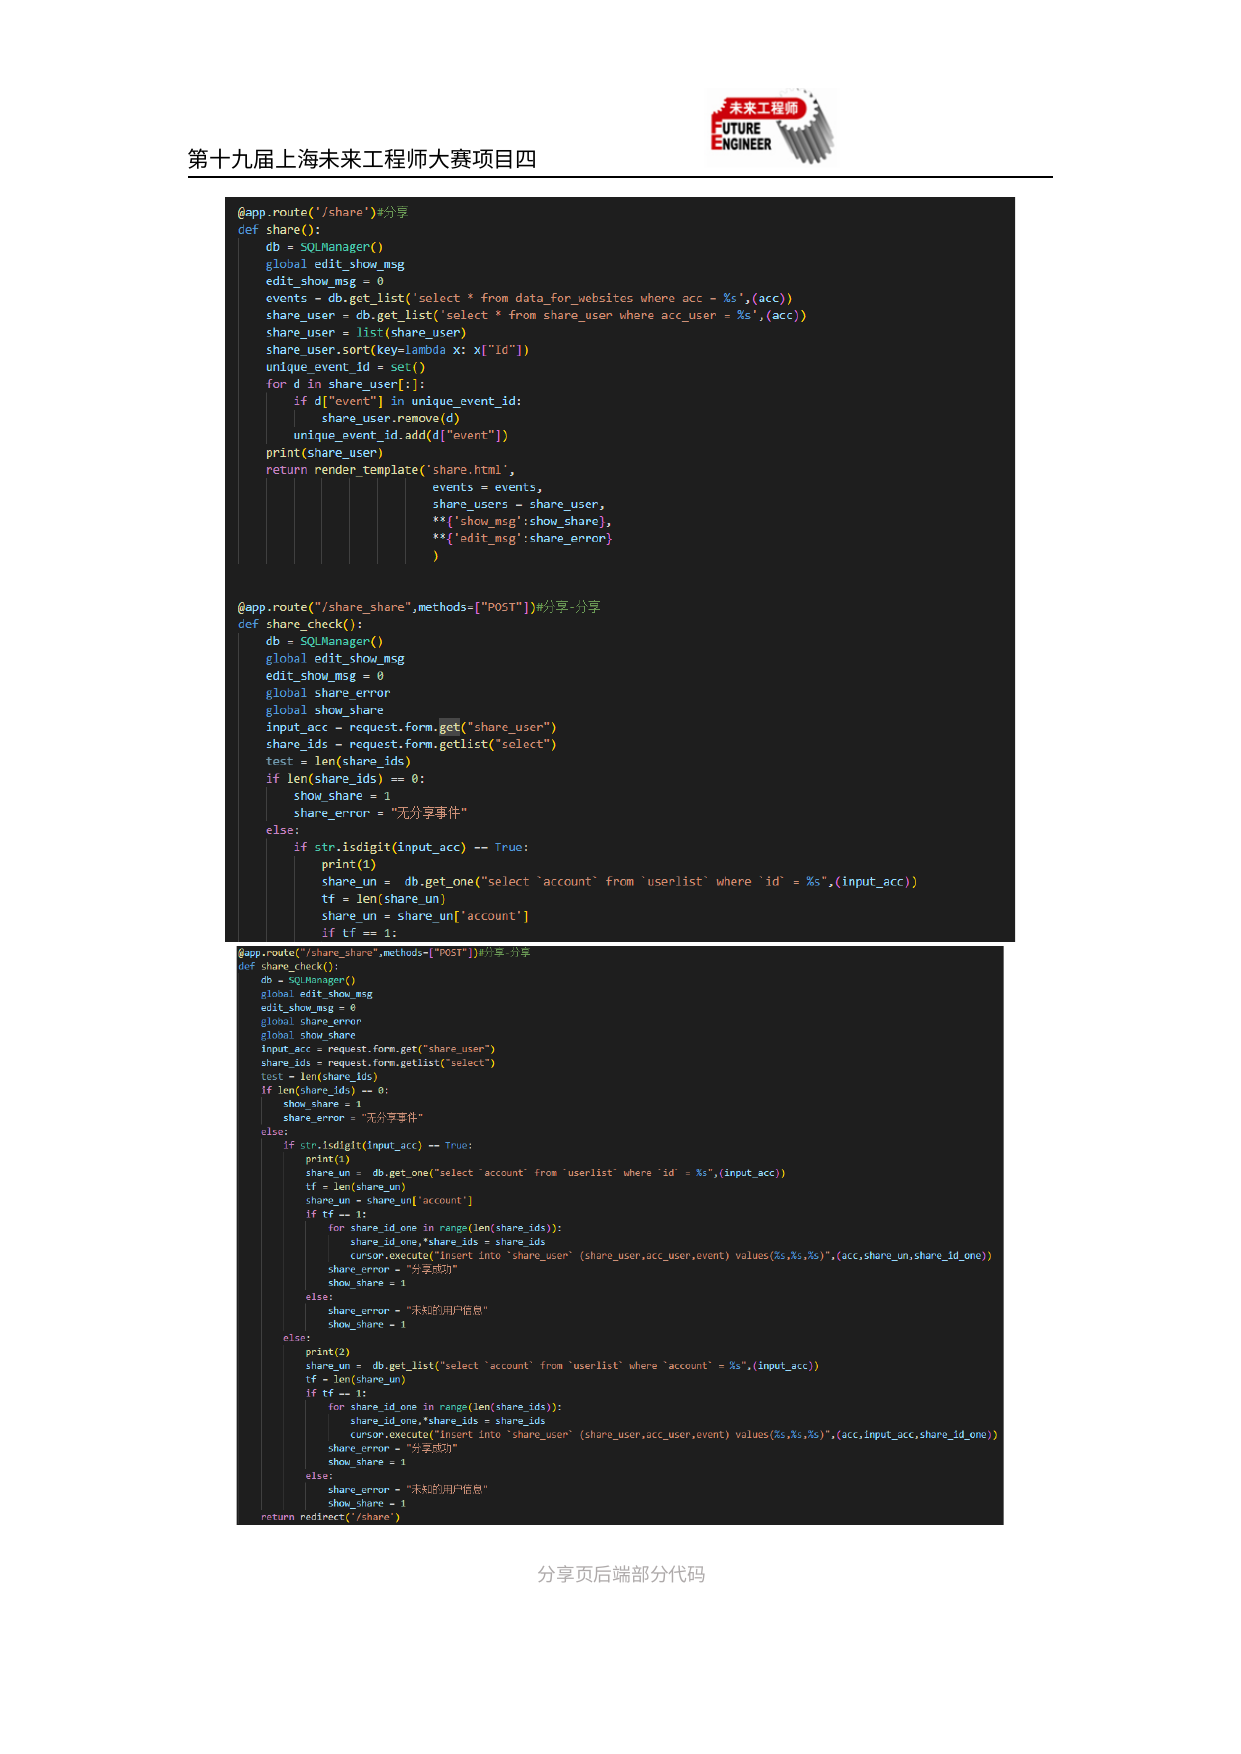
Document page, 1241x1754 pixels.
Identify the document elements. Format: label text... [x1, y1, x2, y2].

picture [703, 88, 840, 168]
text 分享页后端部分代码 [537, 192, 1053, 1589]
picture [236, 946, 1004, 1525]
picture [225, 197, 1016, 942]
